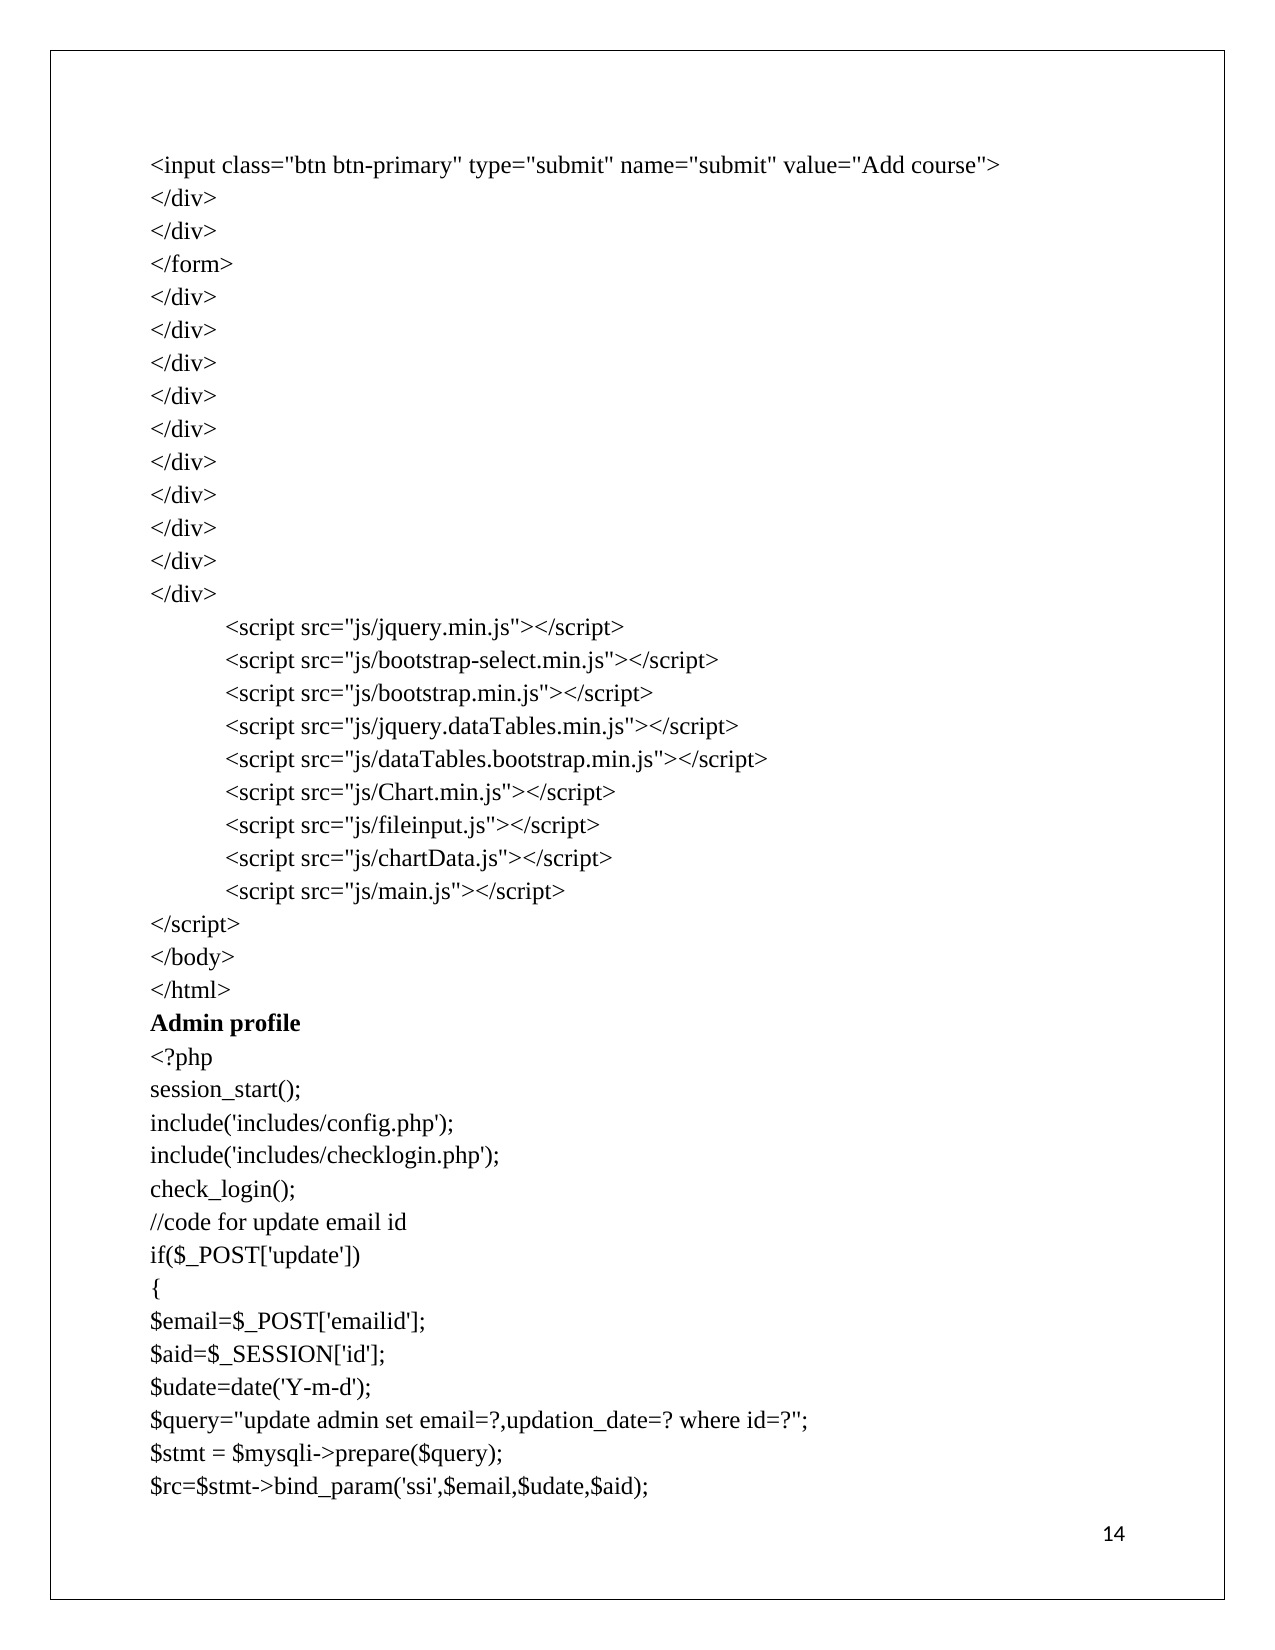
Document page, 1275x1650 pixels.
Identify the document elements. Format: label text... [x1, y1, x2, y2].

text <script src="js/dataTables.bootstrap.min.js"></script> [150, 744, 1125, 773]
text <?php [150, 1042, 1125, 1070]
text Admin profile [150, 1008, 1125, 1037]
text $rc=$stmt->bind_param('ssi',$email,$udate,$aid); [150, 1471, 1125, 1499]
text $aid=$_SESSION['id']; [150, 1339, 1125, 1367]
text </div> [150, 315, 1125, 344]
text <script src="js/jquery.min.js"></script> [150, 612, 1125, 641]
text $udate=date('Y-m-d'); [150, 1372, 1125, 1401]
text <script src="js/fileinput.js"></script> [150, 810, 1125, 839]
text </div> [150, 480, 1125, 509]
text </div> [150, 381, 1125, 410]
text <input class="btn btn-primary" type="submit" name="submit" value="Add course"> [150, 150, 1125, 179]
text session_start(); [150, 1074, 1125, 1103]
text </script> [150, 909, 1125, 938]
text </div> [150, 348, 1125, 377]
text include('includes/checklogin.php'); [150, 1141, 1125, 1169]
text //code for update email id [150, 1207, 1125, 1235]
text <script src="js/bootstrap.min.js"></script> [150, 678, 1125, 707]
text if($_POST['update']) [150, 1240, 1125, 1268]
text <script src="js/main.js"></script> [150, 876, 1125, 905]
text </div> [150, 513, 1125, 542]
text include('includes/config.php'); [150, 1108, 1125, 1136]
text </div> [150, 282, 1125, 311]
text </div> [150, 447, 1125, 476]
text </div> [150, 216, 1125, 245]
text <script src="js/bootstrap-select.min.js"></script> [150, 645, 1125, 674]
text </form> [150, 249, 1125, 278]
text <script src="js/jquery.dataTables.min.js"></script> [150, 711, 1125, 740]
text </div> [150, 183, 1125, 212]
text </div> [150, 579, 1125, 608]
text </html> [150, 976, 1125, 1004]
text </body> [150, 942, 1125, 971]
text { [150, 1273, 1125, 1301]
text </div> [150, 414, 1125, 443]
text <script src="js/Chart.min.js"></script> [150, 777, 1125, 806]
text </div> [150, 546, 1125, 575]
text check_login(); [150, 1174, 1125, 1202]
text $query="update admin set email=?,updation_date=? where id=?"; [150, 1405, 1125, 1433]
text <script src="js/chartData.js"></script> [150, 843, 1125, 872]
text $email=$_POST['emailid']; [150, 1306, 1125, 1334]
text $stmt = $mysqli->prepare($query); [150, 1438, 1125, 1467]
